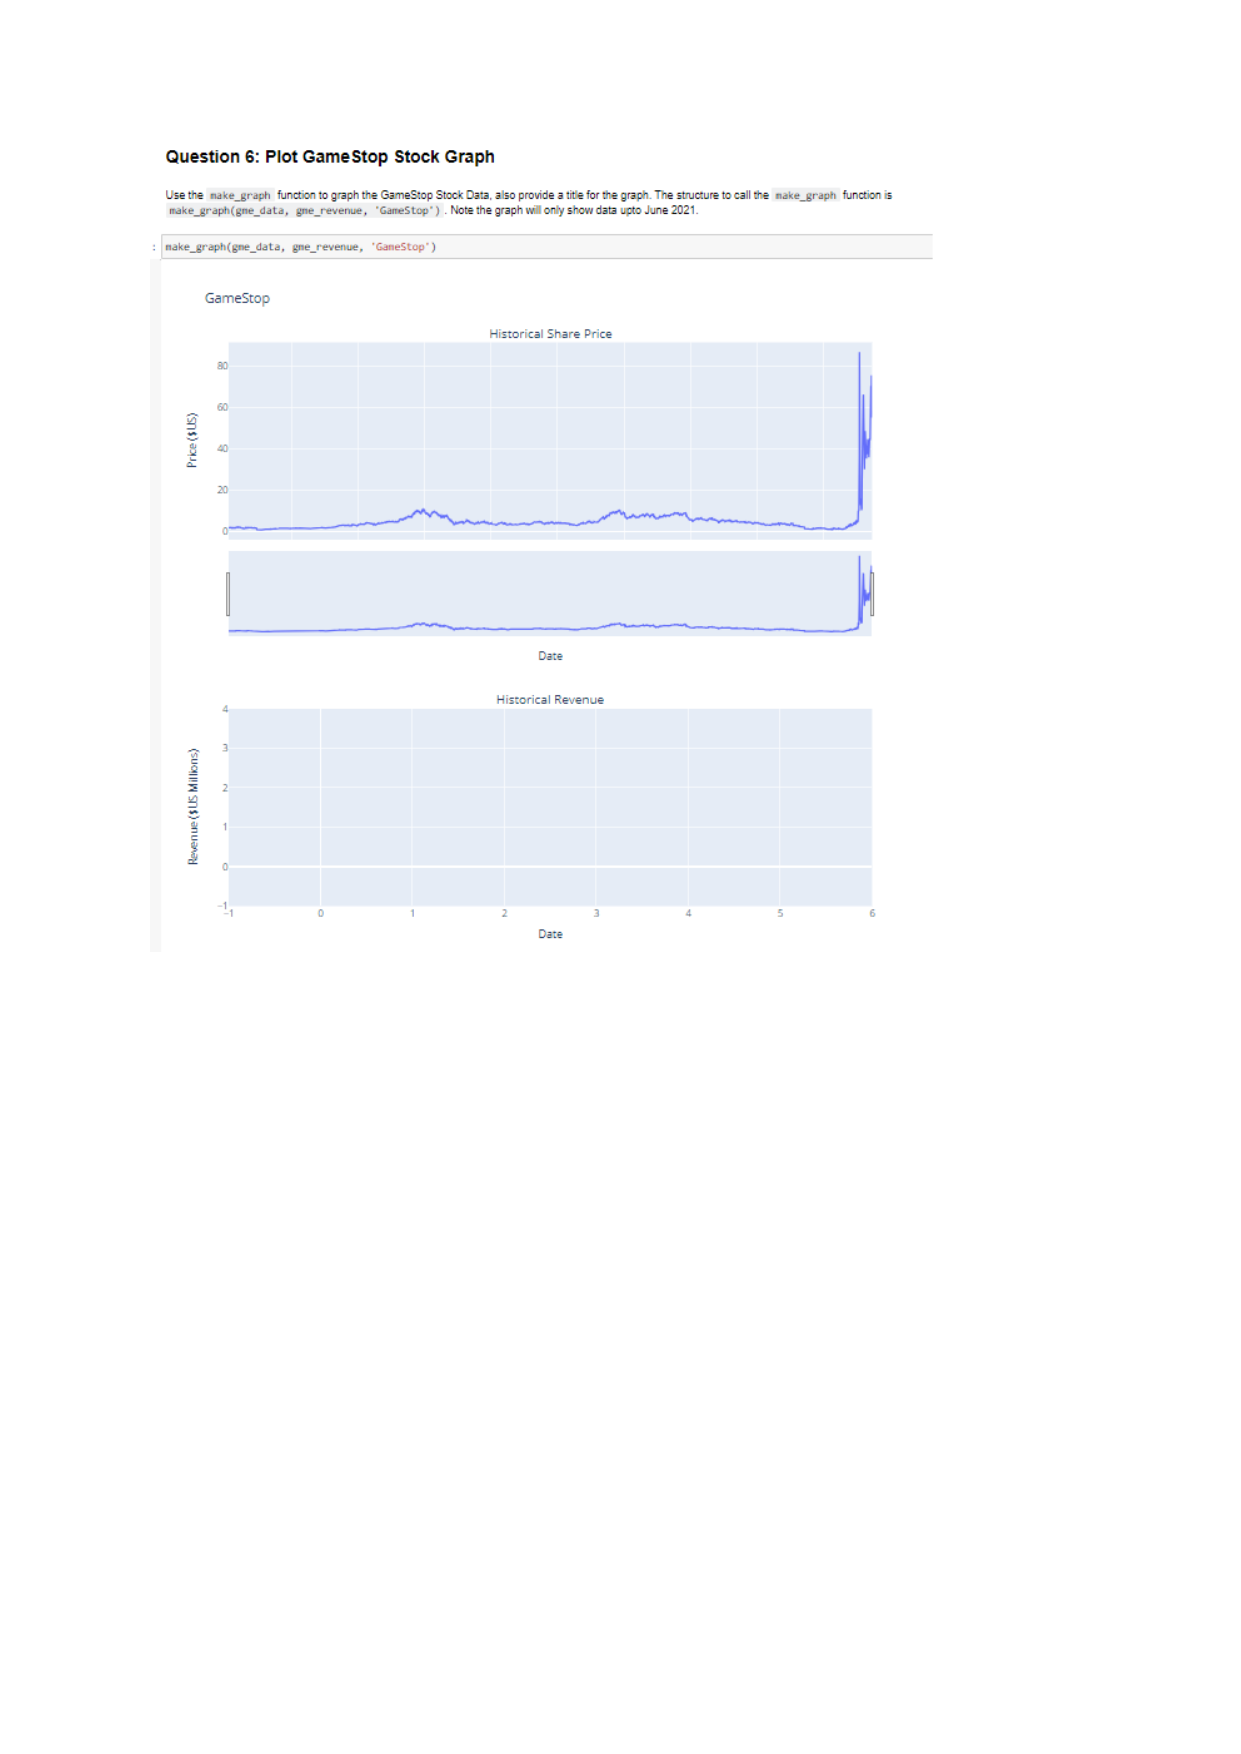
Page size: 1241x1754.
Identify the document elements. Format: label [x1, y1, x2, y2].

picture [150, 150, 933, 952]
